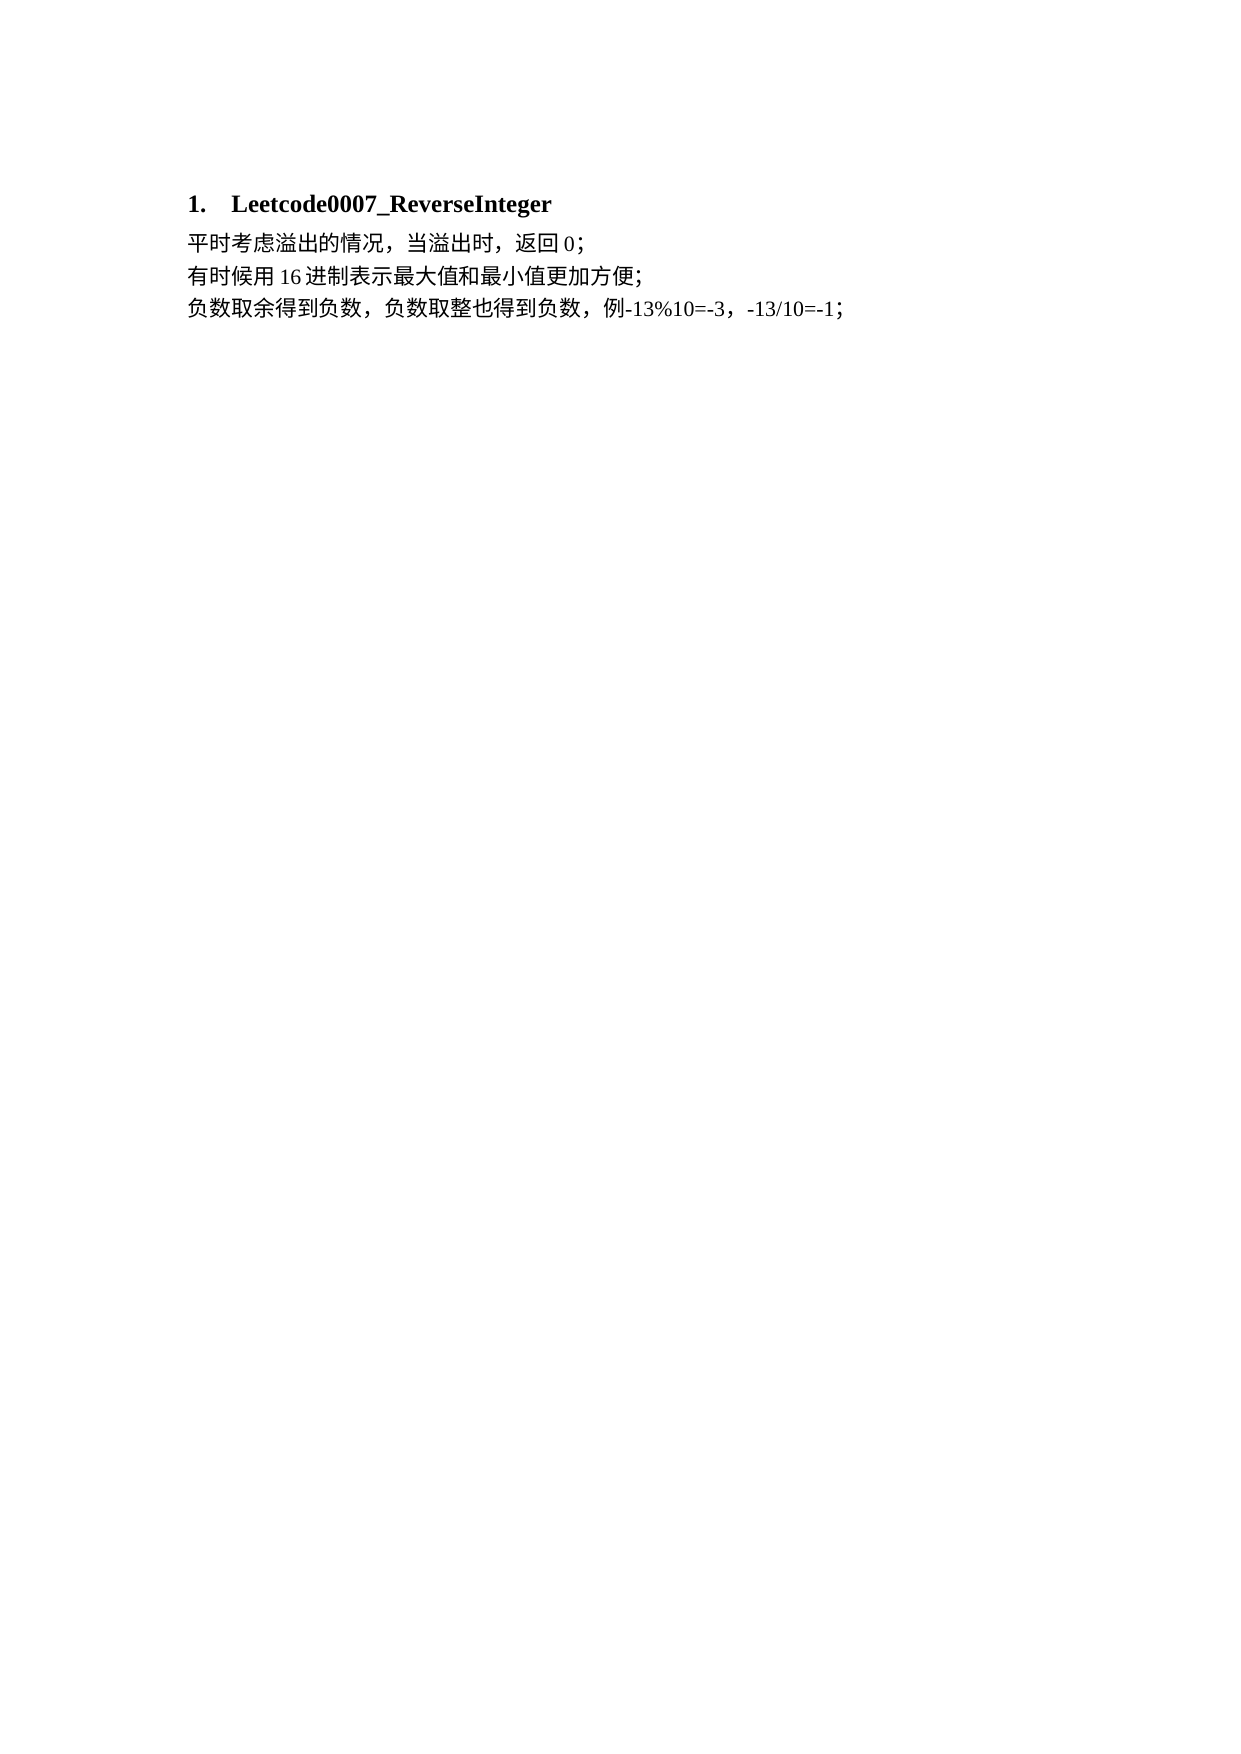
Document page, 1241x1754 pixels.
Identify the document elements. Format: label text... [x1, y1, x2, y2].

text 平时考虑溢出的情况，当溢出时，返回0； [187, 226, 1053, 258]
title Leetcode0007_ReverseInteger [187, 187, 1053, 219]
text 有时候用16进制表示最大值和最小值更加方便； [187, 258, 1053, 291]
text 负数取余得到负数，负数取整也得到负数，例-13%10=-3，-13/10=-1； [187, 291, 1053, 323]
